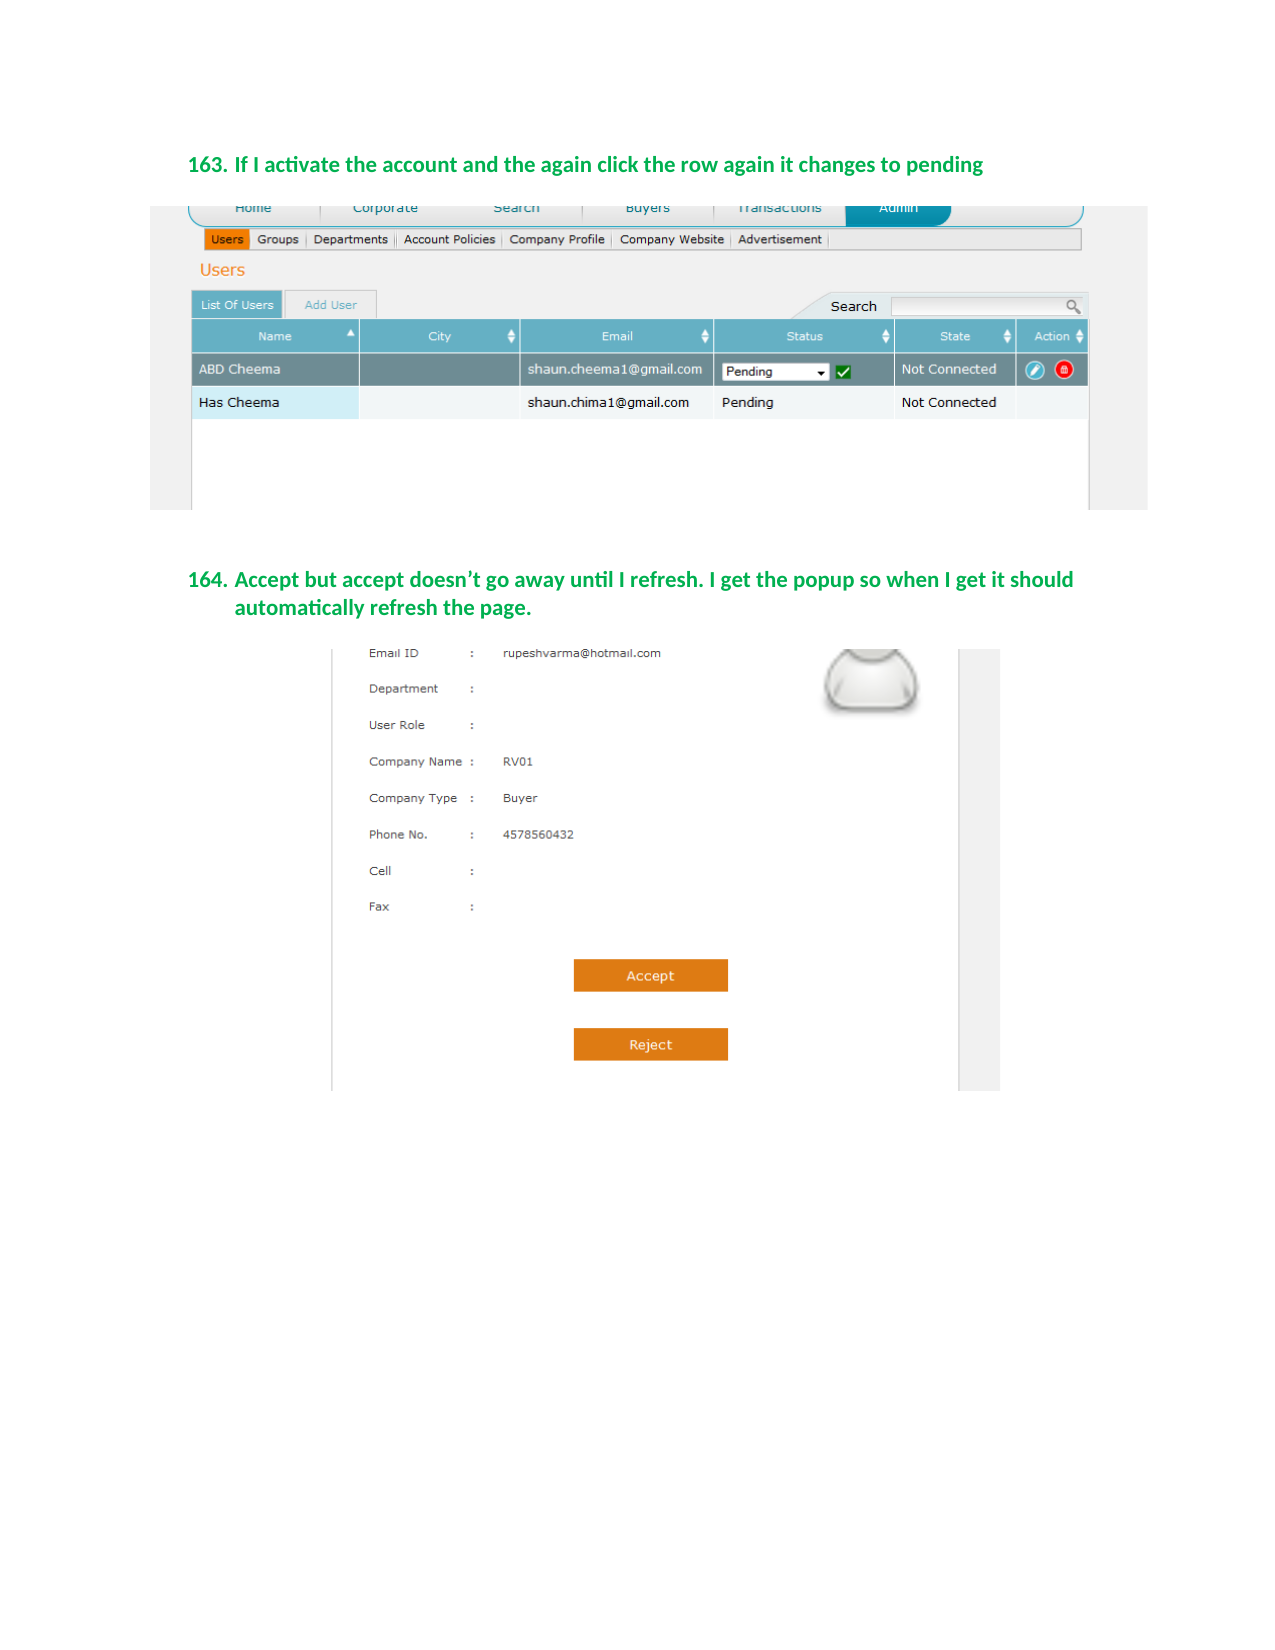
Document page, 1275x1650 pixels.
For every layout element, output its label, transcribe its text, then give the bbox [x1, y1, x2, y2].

list Accept but accept doesn’t go away until I refresh. I get the popup so when I get it should automatically refresh the page. [187, 565, 1125, 621]
list If I activate the account and the again click the row again it changes to pending [187, 150, 1125, 178]
picture [906, 206, 914, 211]
picture [234, 649, 1001, 1091]
picture [150, 206, 1148, 510]
